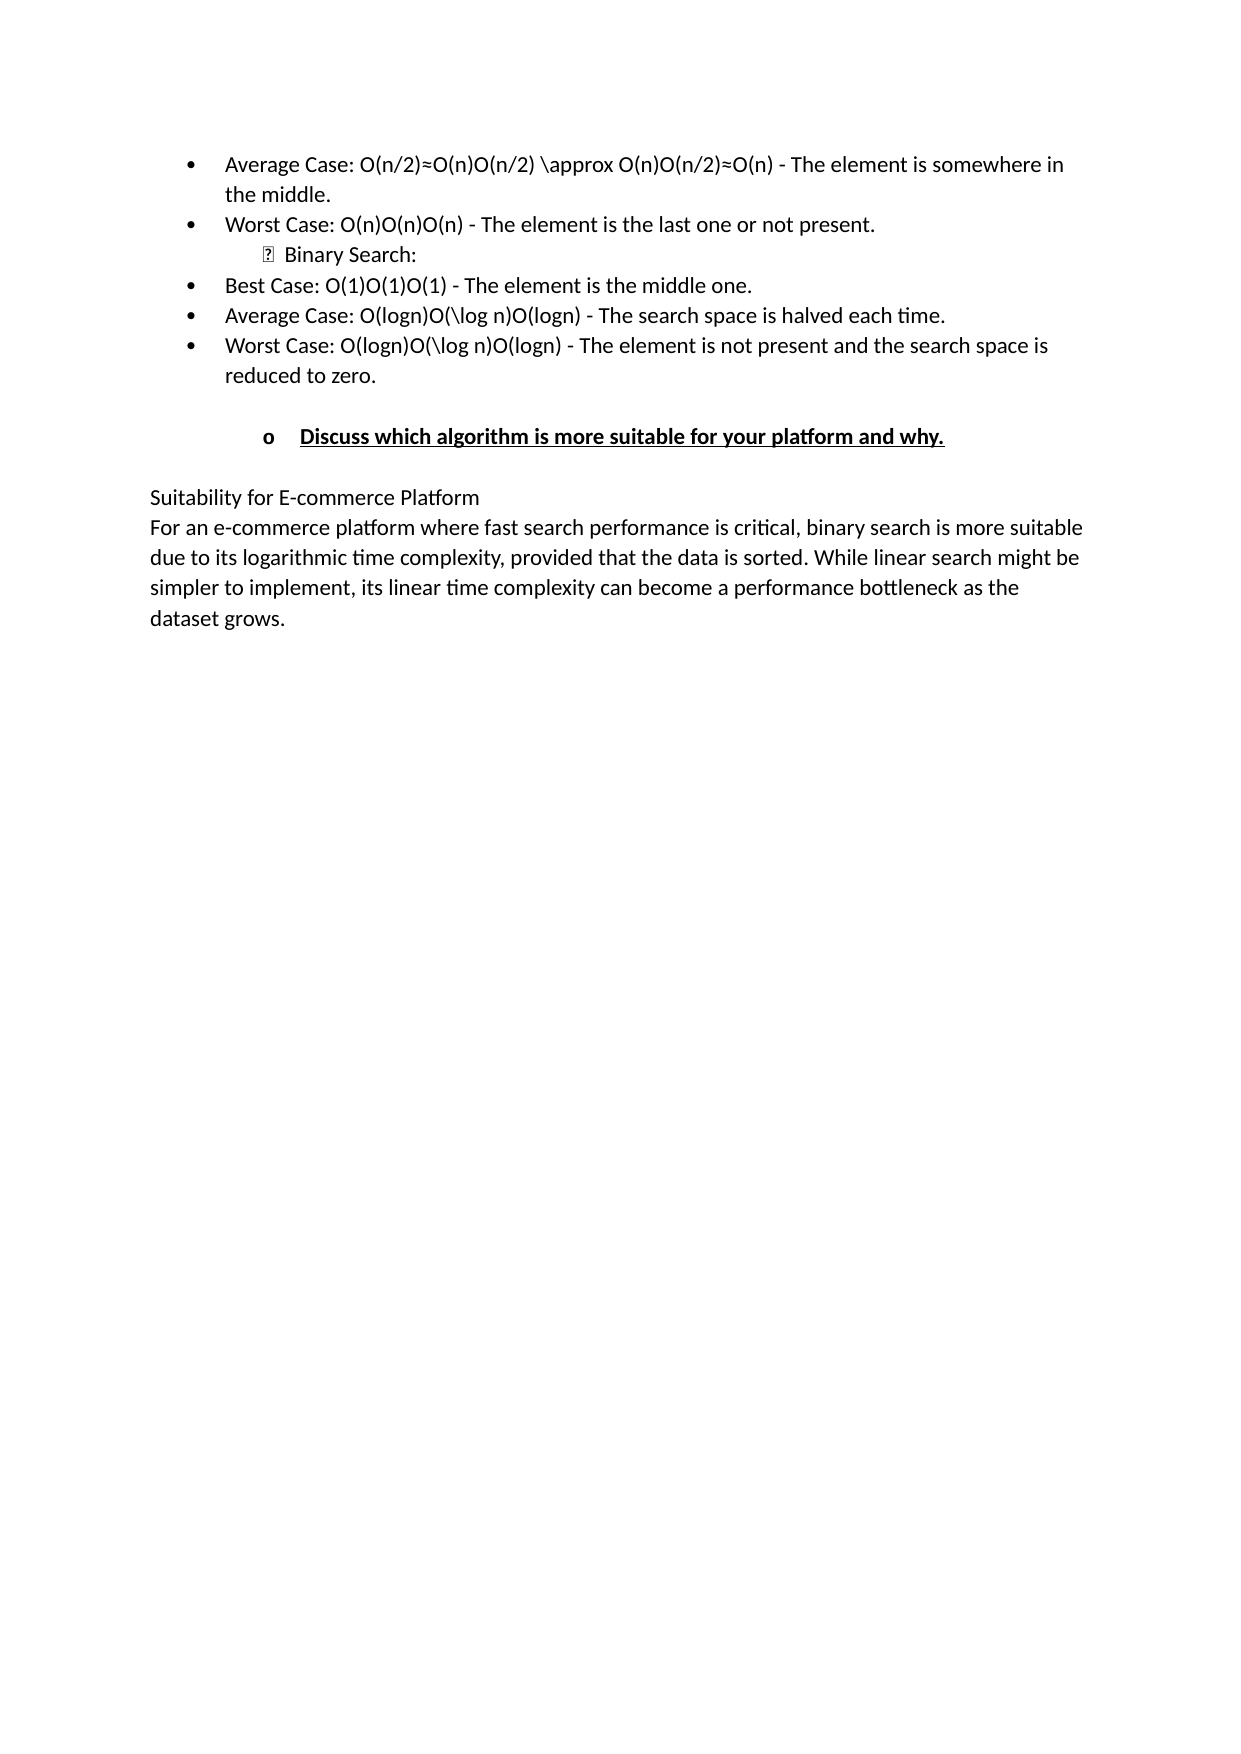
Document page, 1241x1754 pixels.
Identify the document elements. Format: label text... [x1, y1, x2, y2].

text Suitability for E-commerce Platform [150, 483, 1090, 511]
list Average Case: O(n/2)≈O(n)O(n/2) \approx O(n)O(n/2)≈O(n) - The element is somewhere in the middle. [187, 150, 1090, 208]
text  Binary Search: [262, 241, 1090, 269]
list Discuss which algorithm is more suitable for your platform and why. [262, 422, 1090, 450]
list Worst Case: O(logn)O(\log n)O(logn) - The element is not present and the search space is reduced to zero. [187, 331, 1090, 389]
list Worst Case: O(n)O(n)O(n) - The element is the last one or not present. [187, 210, 1090, 238]
list Average Case: O(logn)O(\log n)O(logn) - The search space is halved each time. [187, 301, 1090, 329]
text For an e-commerce platform where fast search performance is critical, binary search is more suitable due to its logarithmic time complexity, provided that the data is sorted. While linear search might be simpler to implement, its linear time complexity can become a performance bottleneck as the dataset grows. [150, 513, 1090, 632]
list Best Case: O(1)O(1)O(1) - The element is the middle one. [187, 271, 1090, 299]
